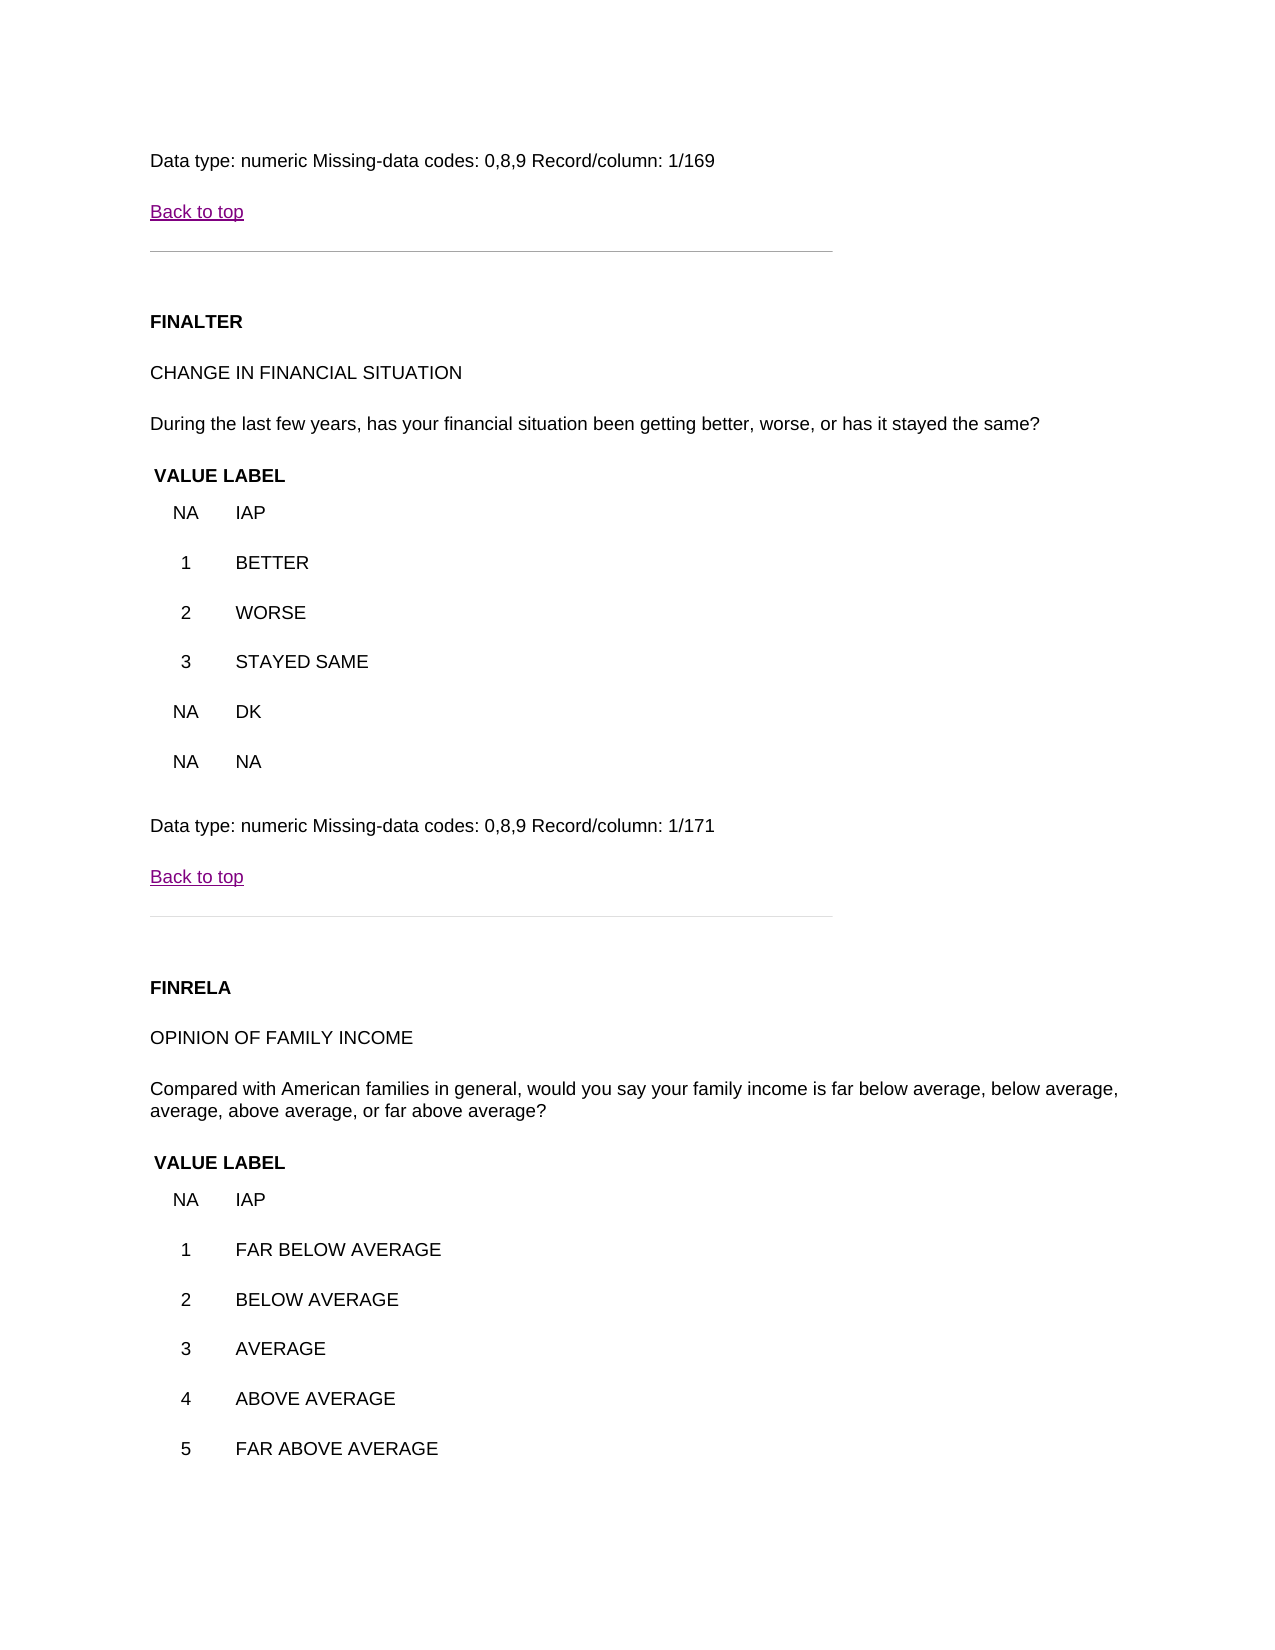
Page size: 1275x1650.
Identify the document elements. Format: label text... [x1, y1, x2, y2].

text FINRELA [150, 976, 1125, 998]
text Back to top [150, 201, 1125, 222]
table_cell NA [150, 488, 221, 538]
table_cell 2 [150, 588, 221, 637]
table_header LABEL [221, 463, 388, 488]
table_header VALUE [150, 463, 221, 488]
table_cell BELOW AVERAGE [221, 1274, 461, 1324]
text Data type: numeric Missing-data codes: 0,8,9 Record/column: 1/169 [150, 150, 1125, 172]
table_cell WORSE [221, 588, 388, 637]
table_cell IAP [221, 488, 388, 538]
table_cell 3 [150, 1324, 221, 1374]
table_cell 1 [150, 538, 221, 587]
text Data type: numeric Missing-data codes: 0,8,9 Record/column: 1/171 [150, 815, 1125, 837]
table_cell NA [150, 736, 221, 786]
table_cell ABOVE AVERAGE [221, 1374, 461, 1423]
table_cell FAR ABOVE AVERAGE [221, 1423, 461, 1473]
text OPINION OF FAMILY INCOME [150, 1027, 1125, 1049]
table_cell 5 [150, 1423, 221, 1473]
table_header LABEL [221, 1150, 461, 1175]
text Back to top [150, 866, 1125, 888]
text CHANGE IN FINANCIAL SITUATION [150, 362, 1125, 383]
table_cell AVERAGE [221, 1324, 461, 1374]
table_cell 1 [150, 1225, 221, 1274]
table_cell FAR BELOW AVERAGE [221, 1225, 461, 1274]
text During the last few years, has your financial situation been getting better, worse, or has it stayed the same? [150, 413, 1125, 434]
text Compared with American families in general, would you say your family income is far below average, below average, average, above average, or far above average? [150, 1078, 1125, 1121]
table_cell NA [150, 687, 221, 736]
text FINALTER [150, 311, 1125, 333]
table_cell 4 [150, 1374, 221, 1423]
table_cell DK [221, 687, 388, 736]
table_cell 3 [150, 637, 221, 687]
table_header VALUE [150, 1150, 221, 1175]
table_cell NA [221, 736, 388, 786]
table_cell IAP [221, 1175, 461, 1224]
table_cell BETTER [221, 538, 388, 587]
table_cell NA [150, 1175, 221, 1224]
table_cell STAYED SAME [221, 637, 388, 687]
table_cell 2 [150, 1274, 221, 1324]
